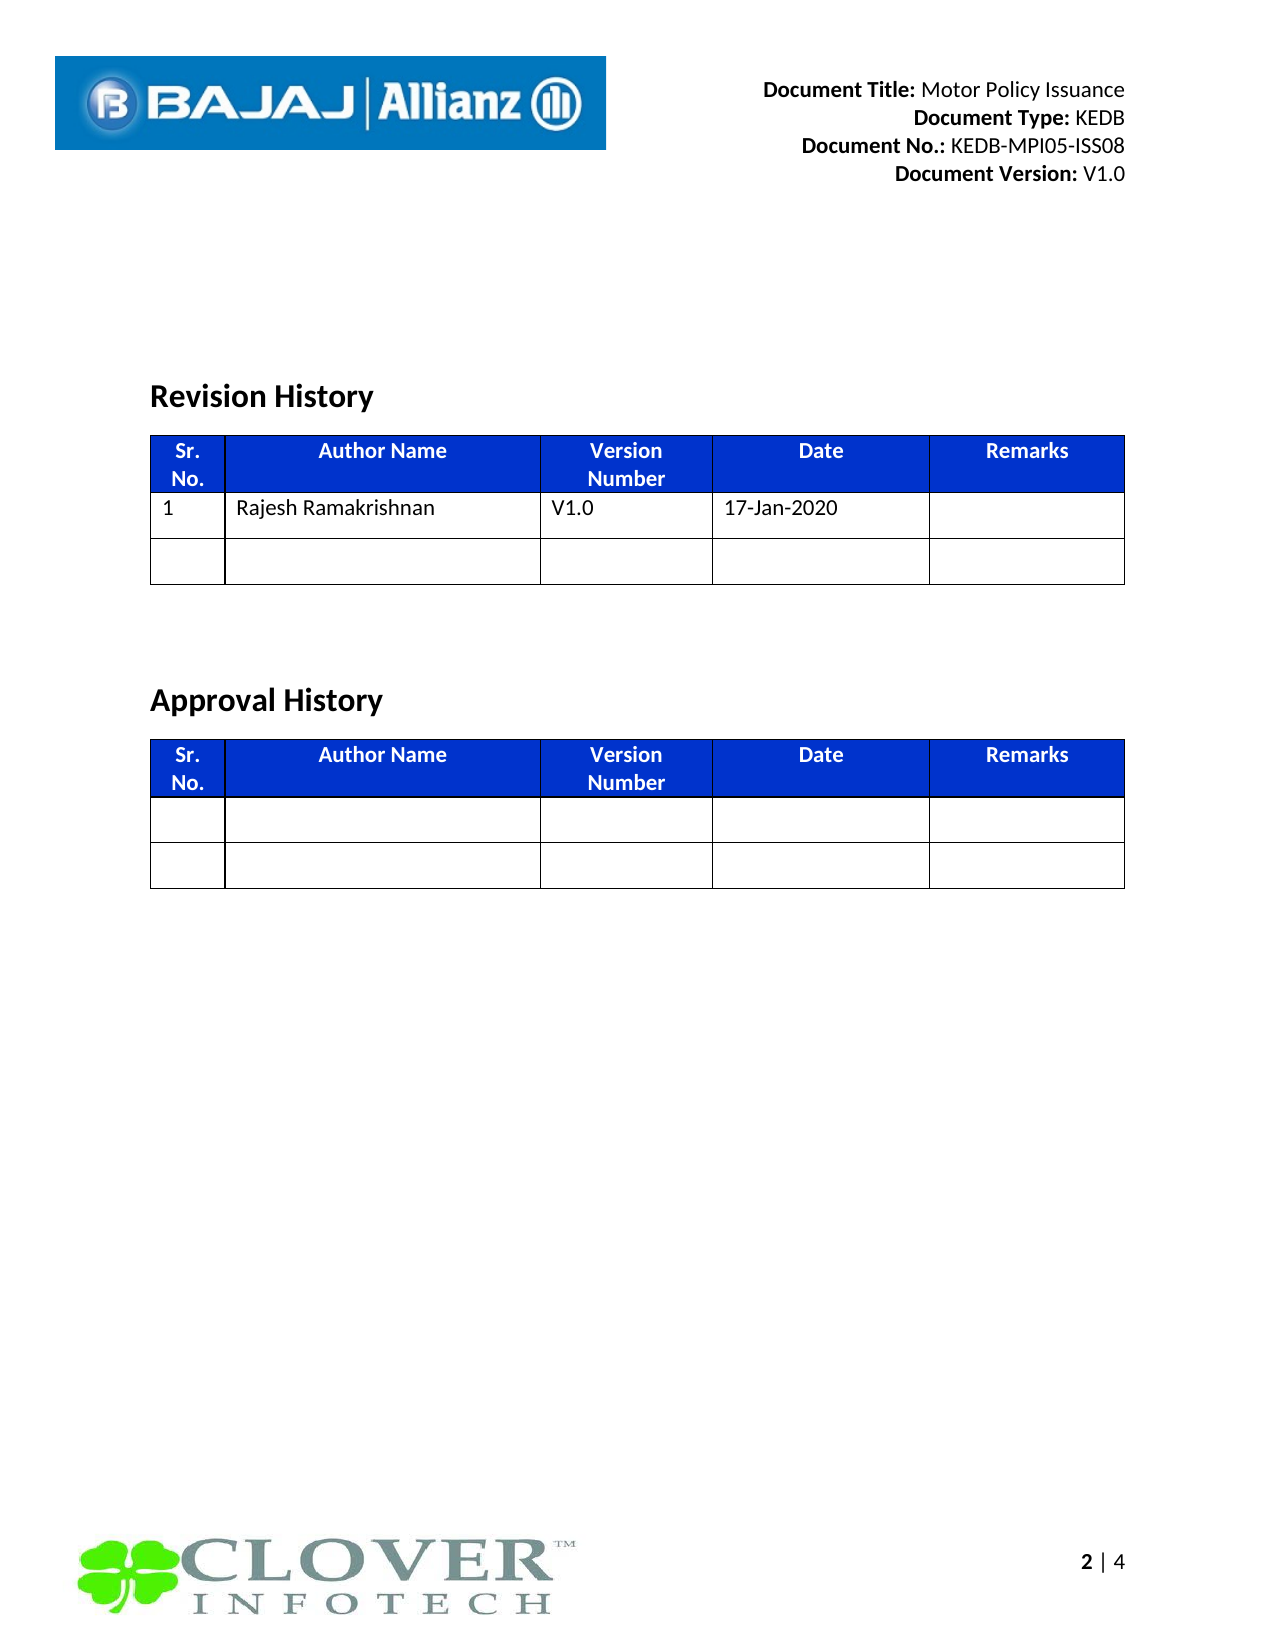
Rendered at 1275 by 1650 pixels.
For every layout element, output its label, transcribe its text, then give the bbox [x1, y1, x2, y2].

table_header Sr. No. [151, 436, 224, 492]
table_header Author Name [226, 740, 540, 796]
table_header Remarks [930, 740, 1124, 796]
table_cell [541, 798, 712, 842]
table_header Remarks [930, 436, 1124, 492]
table_cell [930, 843, 1124, 888]
table_header Version Number [541, 740, 712, 796]
table_cell [226, 843, 540, 888]
table_header Author Name [226, 436, 540, 492]
table_cell [226, 539, 540, 584]
table_cell [713, 843, 929, 888]
table_cell [226, 798, 540, 842]
table_header Sr. No. [151, 740, 224, 796]
table_cell [151, 798, 224, 842]
table_cell [151, 539, 224, 584]
table_cell [930, 798, 1124, 842]
table_header Version Number [541, 436, 712, 492]
table_cell [930, 493, 1124, 538]
table_cell [541, 539, 712, 584]
text Approval History [150, 679, 1125, 719]
table_cell 17-Jan-2020 [713, 493, 929, 538]
table_cell [713, 539, 929, 584]
text Revision History [150, 374, 1125, 415]
picture [55, 56, 607, 150]
table_cell Rajesh Ramakrishnan [226, 493, 540, 538]
table_header Date [713, 740, 929, 796]
table_cell [541, 843, 712, 888]
table_cell [713, 798, 929, 842]
table_cell V1.0 [541, 493, 712, 538]
table_cell [151, 843, 224, 888]
picture [62, 1522, 591, 1628]
table_header Date [713, 436, 929, 492]
table_cell [930, 539, 1124, 584]
table_cell 1 [151, 493, 224, 538]
